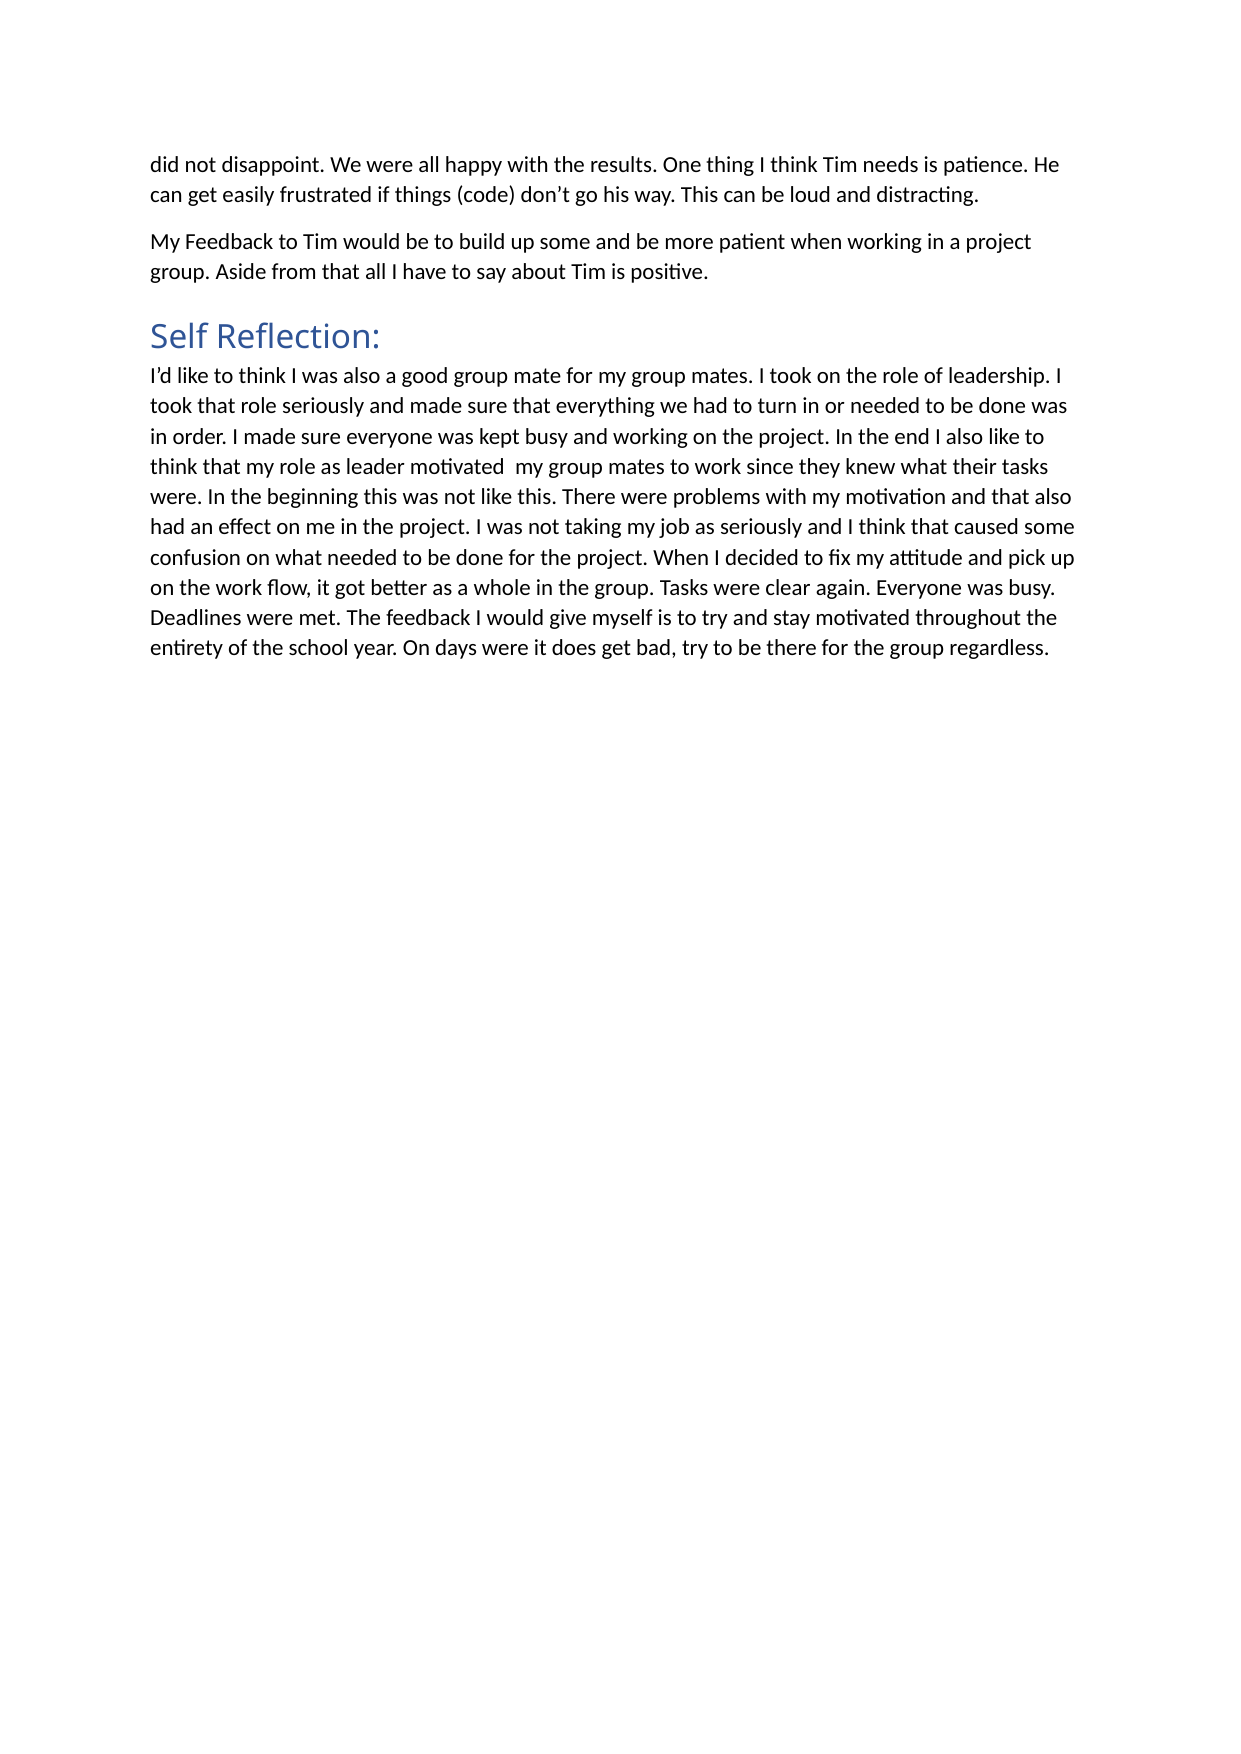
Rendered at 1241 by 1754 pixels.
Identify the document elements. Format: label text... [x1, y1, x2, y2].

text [150, 150, 1090, 208]
subtitle Self Reflection: [150, 312, 1090, 358]
text My Feedback to Tim would be to build up some and be more patient when working in a project group. Aside from that all I have to say about Tim is positive. [150, 227, 1090, 285]
text I’d like to think I was also a good group mate for my group mates. I took on the role of leadership. I took that role seriously and made sure that everything we had to turn in or needed to be done was in order. I made sure everyone was kept busy and working on the project. In the end I also like to think that my role as leader motivated my group mates to work since they knew what their tasks were. In the beginning this was not like this. There were problems with my motivation and that also had an effect on me in the project. I was not taking my job as seriously and I think that caused some confusion on what needed to be done for the project. When I decided to fix my attitude and pick up on the work flow, it got better as a whole in the group. Tasks were clear again. Everyone was busy. Deadlines were met. The feedback I would give myself is to try and stay motivated throughout the entirety of the school year. On days were it does get bad, try to be there for the group regardless. [150, 361, 1090, 661]
